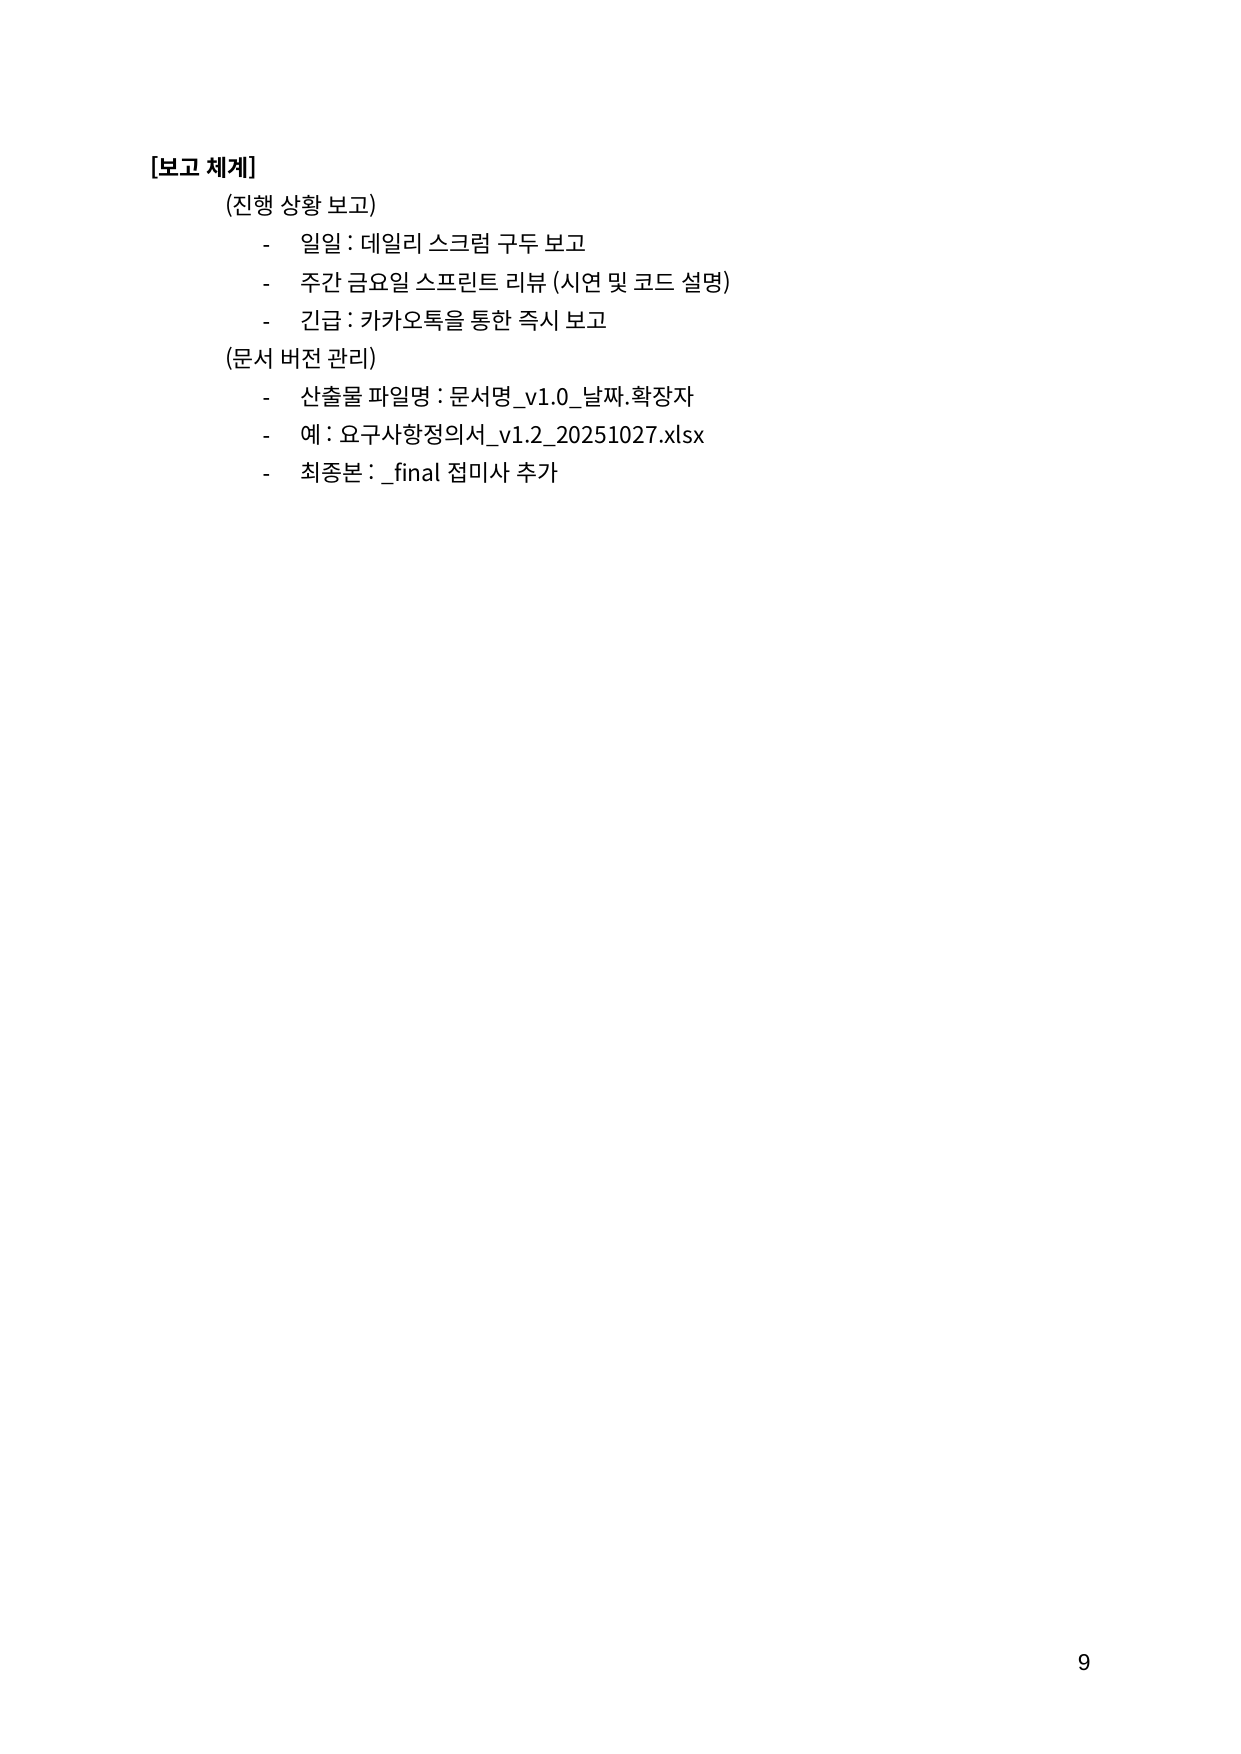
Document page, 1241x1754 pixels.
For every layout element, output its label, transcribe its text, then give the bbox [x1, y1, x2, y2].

text [보고 체계] [150, 150, 1090, 183]
text (문서 버전 관리) [150, 341, 1090, 374]
list 일일 : 데일리 스크럼 구두 보고 [262, 226, 1090, 259]
list 산출물 파일명 : 문서명_v1.0_날짜.확장자 [262, 379, 1090, 412]
list 긴급 : 카카오톡을 통한 즉시 보고 [262, 302, 1090, 336]
list 주간 금요일 스프린트 리뷰 (시연 및 코드 설명) [262, 264, 1090, 298]
text (진행 상황 보고) [150, 188, 1090, 221]
list 예 : 요구사항정의서_v1.2_20251027.xlsx [262, 417, 1090, 450]
list 최종본 : _final 접미사 추가 [262, 455, 1090, 488]
